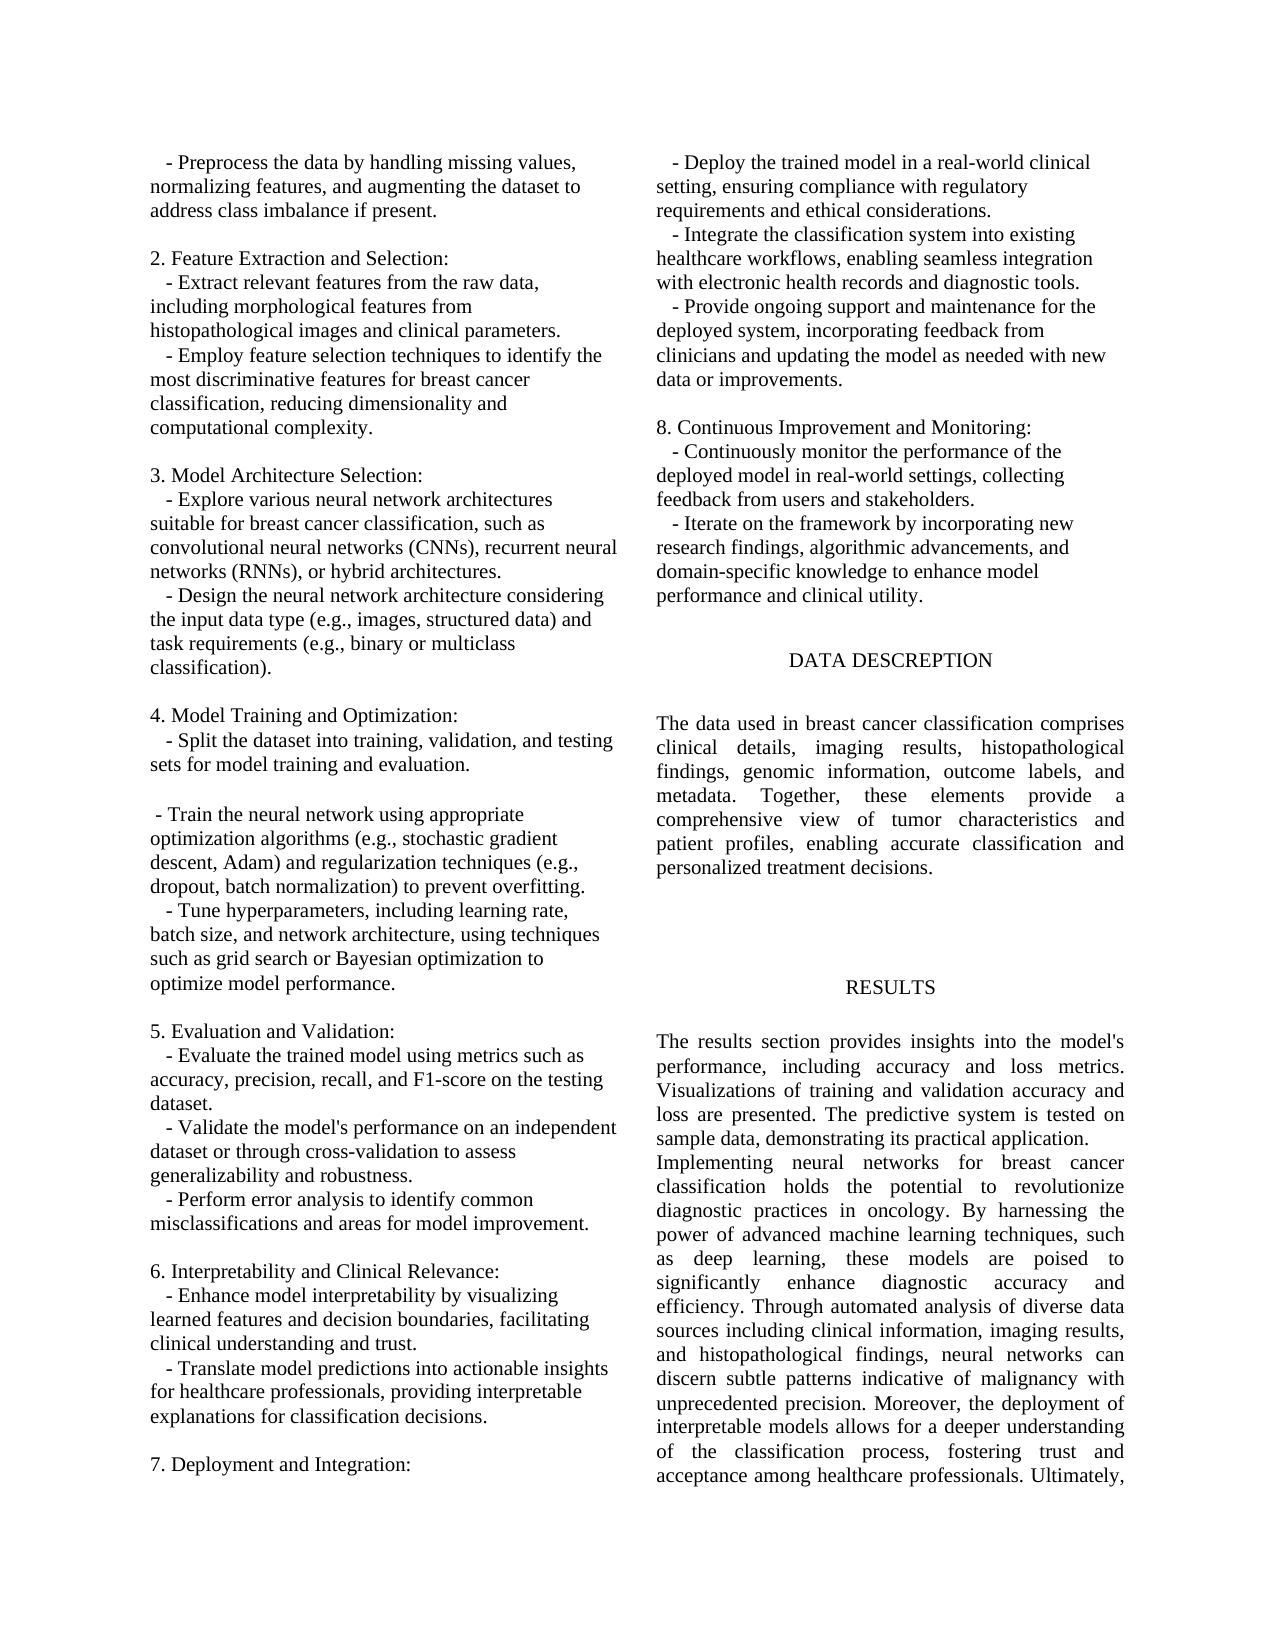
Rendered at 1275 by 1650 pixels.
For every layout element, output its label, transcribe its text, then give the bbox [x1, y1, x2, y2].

text 4. Model Training and Optimization: [150, 703, 619, 727]
text - Iterate on the framework by incorporating new research findings, algorithmic advancements, and domain-specific knowledge to enhance model performance and clinical utility. [656, 511, 1125, 607]
text - Validate the model's performance on an independent dataset or through cross-validation to assess generalizability and robustness. [150, 1115, 619, 1187]
text 2. Feature Extraction and Selection: [150, 246, 619, 270]
text RESULTS [656, 975, 1125, 999]
text 7. Deployment and Integration: [150, 1452, 619, 1476]
text 6. Interpretability and Clinical Relevance: [150, 1259, 619, 1283]
text - Provide ongoing support and maintenance for the deployed system, incorporating feedback from clinicians and updating the model as needed with new data or improvements. [656, 294, 1125, 391]
text - Evaluate the trained model using metrics such as accuracy, precision, recall, and F1-score on the testing dataset. [150, 1043, 619, 1115]
text - Tune hyperparameters, including learning rate, batch size, and network architecture, using techniques such as grid search or Bayesian optimization to optimize model performance. [150, 898, 619, 994]
text - Preprocess the data by handling missing values, normalizing features, and augmenting the dataset to address class imbalance if present. [150, 150, 619, 222]
text - Employ feature selection techniques to identify the most discriminative features for breast cancer classification, reducing dimensionality and computational complexity. [150, 342, 619, 439]
subtitle DATA DESCREPTION [656, 648, 1125, 672]
text 8. Continuous Improvement and Monitoring: [656, 415, 1125, 439]
text - Integrate the classification system into existing healthcare workflows, enabling seamless integration with electronic health records and diagnostic tools. [656, 222, 1125, 294]
text - Continuously monitor the performance of the deployed model in real-world settings, collecting feedback from users and stakeholders. [656, 439, 1125, 511]
text - Translate model predictions into actionable insights for healthcare professionals, providing interpretable explanations for classification decisions. [150, 1355, 619, 1428]
text - Train the neural network using appropriate optimization algorithms (e.g., stochastic gradient descent, Adam) and regularization techniques (e.g., dropout, batch normalization) to prevent overfitting. [150, 802, 619, 898]
text - Split the dataset into training, validation, and testing sets for model training and evaluation. [150, 727, 619, 776]
text - Deploy the trained model in a real-world clinical setting, ensuring compliance with regulatory requirements and ethical considerations. [656, 150, 1125, 222]
text The data used in breast cancer classification comprises clinical details, imaging results, histopathological findings, genomic information, outcome labels, and metadata. Together, these elements provide a comprehensive view of tumor characteristics and patient profiles, enabling accurate classification and personalized treatment decisions. [656, 711, 1125, 879]
text - Perform error analysis to identify common misclassifications and areas for model improvement. [150, 1187, 619, 1235]
text 5. Evaluation and Validation: [150, 1018, 619, 1043]
text - Extract relevant features from the raw data, including morphological features from histopathological images and clinical parameters. [150, 270, 619, 342]
text 3. Model Architecture Selection: [150, 463, 619, 487]
text The results section provides insights into the model's performance, including accuracy and loss metrics. Visualizations of training and validation accuracy and loss are presented. The predictive system is tested on sample data, demonstrating its practical application. [656, 1029, 1125, 1150]
text - Enhance model interpretability by visualizing learned features and decision boundaries, facilitating clinical understanding and trust. [150, 1283, 619, 1355]
text - Design the neural network architecture considering the input data type (e.g., images, structured data) and task requirements (e.g., binary or multiclass classification). [150, 583, 619, 679]
text - Explore various neural network architectures suitable for breast cancer classification, such as convolutional neural networks (CNNs), recurrent neural networks (RNNs), or hybrid architectures. [150, 487, 619, 583]
